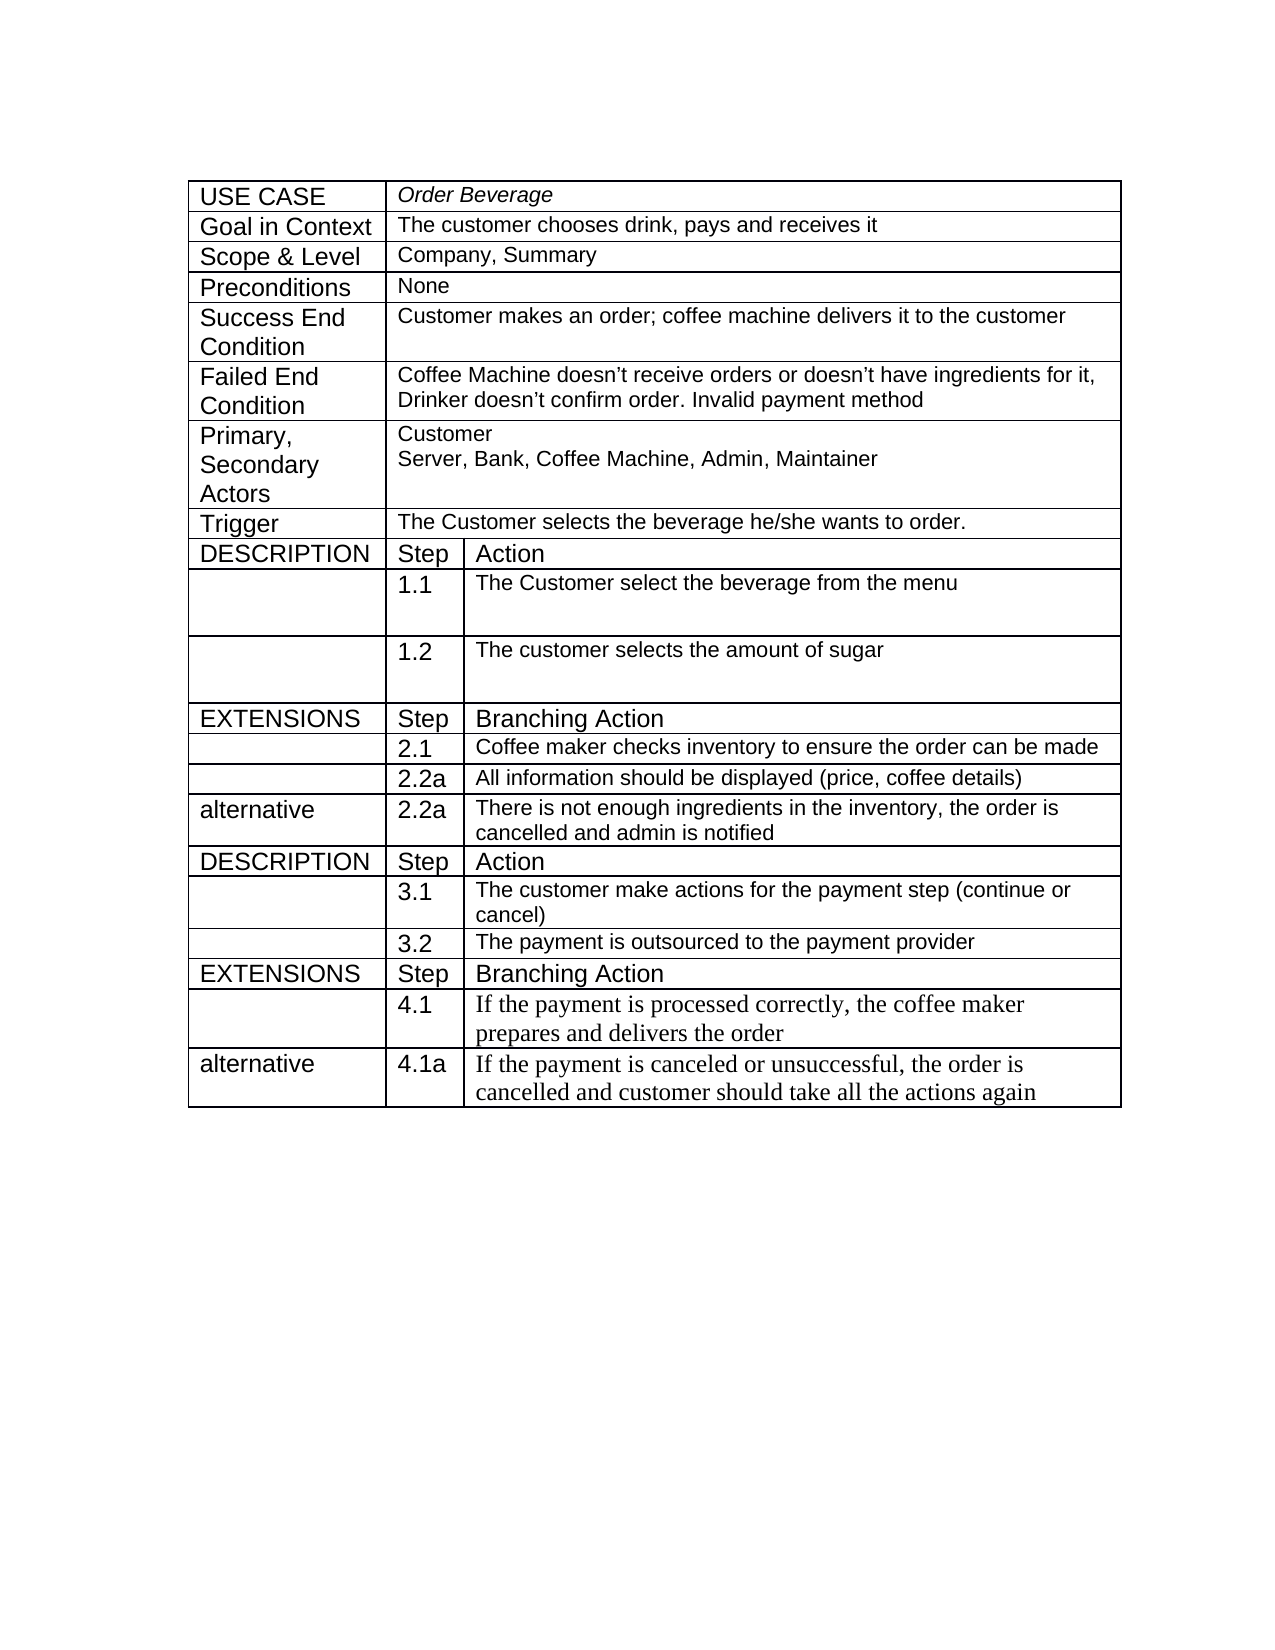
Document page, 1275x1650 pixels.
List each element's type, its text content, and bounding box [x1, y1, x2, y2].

table_cell [189, 637, 385, 702]
table_cell None [387, 273, 1120, 301]
table_cell EXTENSIONS [189, 704, 385, 732]
table_cell 1.1 [387, 570, 463, 635]
table_cell 2.2a [387, 795, 463, 845]
table_cell [189, 877, 385, 927]
table_cell The Customer selects the beverage he/she wants to order. [387, 509, 1120, 538]
table_cell 2.1 [387, 734, 463, 763]
table_cell 4.1a [387, 1049, 463, 1106]
table_cell Action [465, 539, 1120, 568]
table_cell [189, 990, 385, 1047]
table_cell Step [387, 847, 463, 875]
table_header USE CASE [189, 182, 385, 211]
table_cell 3.2 [387, 929, 463, 958]
table_cell All information should be displayed (price, coffee details) [465, 765, 1120, 793]
table_cell If the payment is processed correctly, the coffee maker prepares and delivers the order [465, 990, 1120, 1047]
table_cell Goal in Context [189, 212, 385, 241]
table_cell There is not enough ingredients in the inventory, the order is cancelled and admin is notified [465, 795, 1120, 845]
table_cell Coffee Machine doesn’t receive orders or doesn’t have ingredients for it, Drinker doesn’t confirm order. Invalid payment method [387, 362, 1120, 419]
table_cell 4.1 [387, 990, 463, 1047]
table_cell [189, 929, 385, 958]
table_cell The customer make actions for the payment step (continue or cancel) [465, 877, 1120, 927]
table_cell DESCRIPTION [189, 539, 385, 568]
table_cell Customer makes an order; coffee machine delivers it to the customer [387, 303, 1120, 361]
table_cell Step [387, 539, 463, 568]
table_cell Preconditions [189, 273, 385, 301]
table_cell Primary, Secondary Actors [189, 421, 385, 507]
table_cell Coffee maker checks inventory to ensure the order can be made [465, 734, 1120, 763]
table_cell [189, 765, 385, 793]
table_cell Failed End Condition [189, 362, 385, 419]
table_cell [189, 734, 385, 763]
table_cell EXTENSIONS [189, 959, 385, 988]
table_cell Step [387, 704, 463, 732]
table_cell 1.2 [387, 637, 463, 702]
table_cell The Customer select the beverage from the menu [465, 570, 1120, 635]
table_cell Branching Action [465, 959, 1120, 988]
table_cell The customer selects the amount of sugar [465, 637, 1120, 702]
table_cell Customer Server, Bank, Coffee Machine, Admin, Maintainer [387, 421, 1120, 507]
table_cell 3.1 [387, 877, 463, 927]
table_header Order Beverage [387, 182, 1120, 211]
table_cell 2.2a [387, 765, 463, 793]
table_cell Branching Action [465, 704, 1120, 732]
table_cell If the payment is canceled or unsuccessful, the order is cancelled and customer should take all the actions again [465, 1049, 1120, 1106]
table_cell Trigger [189, 509, 385, 538]
table_cell [189, 570, 385, 635]
table_cell alternative [189, 795, 385, 845]
table_cell Company, Summary [387, 242, 1120, 271]
table_cell Action [465, 847, 1120, 875]
table_cell Success End Condition [189, 303, 385, 361]
table_cell DESCRIPTION [189, 847, 385, 875]
table_cell alternative [189, 1049, 385, 1106]
table_cell Step [387, 959, 463, 988]
table_cell The customer chooses drink, pays and receives it [387, 212, 1120, 241]
table_cell Scope & Level [189, 242, 385, 271]
table_cell The payment is outsourced to the payment provider [465, 929, 1120, 958]
